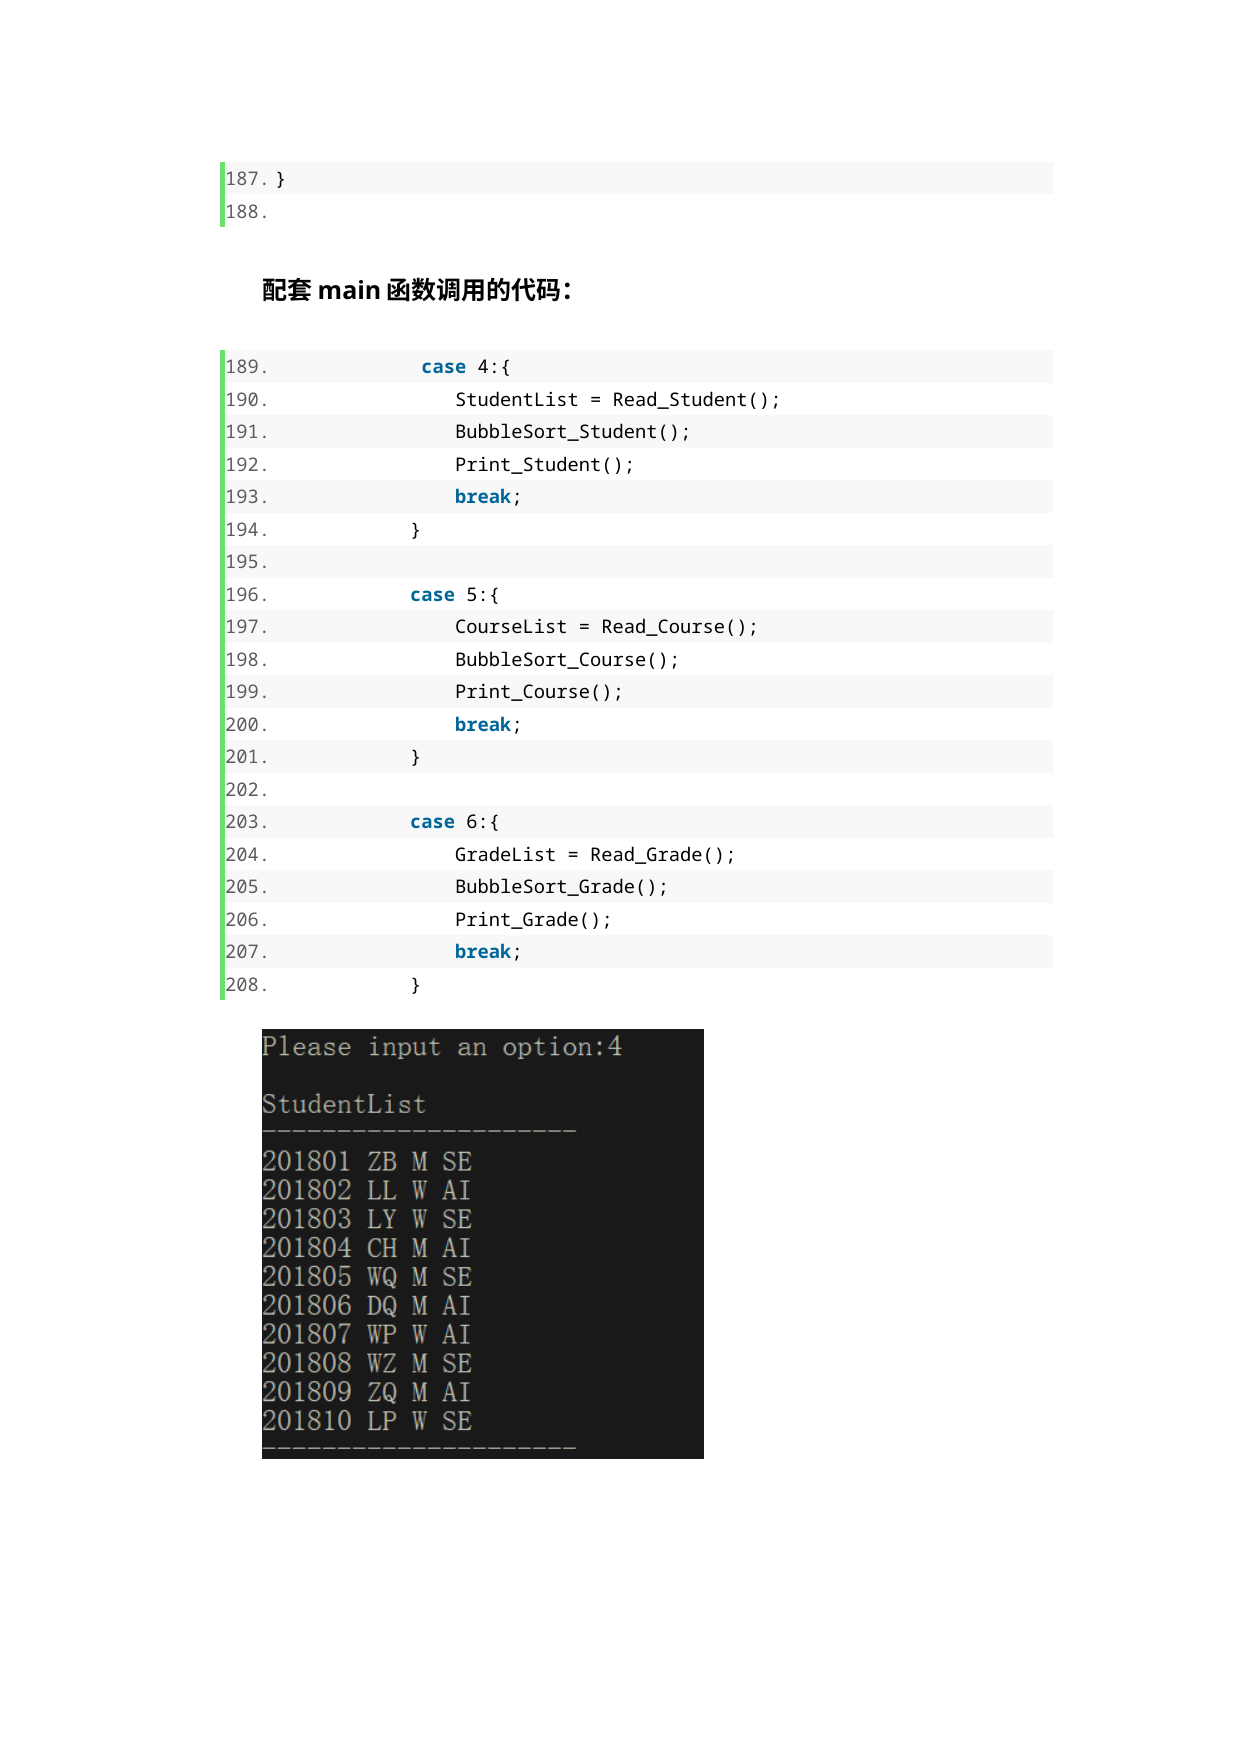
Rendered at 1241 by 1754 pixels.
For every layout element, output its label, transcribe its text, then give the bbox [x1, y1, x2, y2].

list case 4:{ [225, 350, 1053, 383]
list break; [225, 480, 1053, 513]
list case 5:{ [225, 578, 1053, 610]
list } [225, 740, 1053, 773]
list StudentList = Read_Student(); [225, 383, 1053, 415]
list BubbleSort_Grade(); [225, 870, 1053, 903]
picture [262, 1029, 704, 1459]
list Print_Grade(); [225, 903, 1053, 935]
list break; [225, 935, 1053, 968]
list Print_Course(); [225, 675, 1053, 708]
list 配套main函数调用的代码： [262, 256, 1053, 321]
list GradeList = Read_Grade(); [225, 838, 1053, 870]
list break; [225, 708, 1053, 740]
list case 6:{ [225, 805, 1053, 838]
list BubbleSort_Course(); [225, 643, 1053, 675]
list Print_Student(); [225, 448, 1053, 480]
list BubbleSort_Student(); [225, 415, 1053, 448]
list } [225, 162, 1053, 194]
list } [225, 968, 1053, 1000]
list } [225, 513, 1053, 545]
list CourseList = Read_Course(); [225, 610, 1053, 643]
